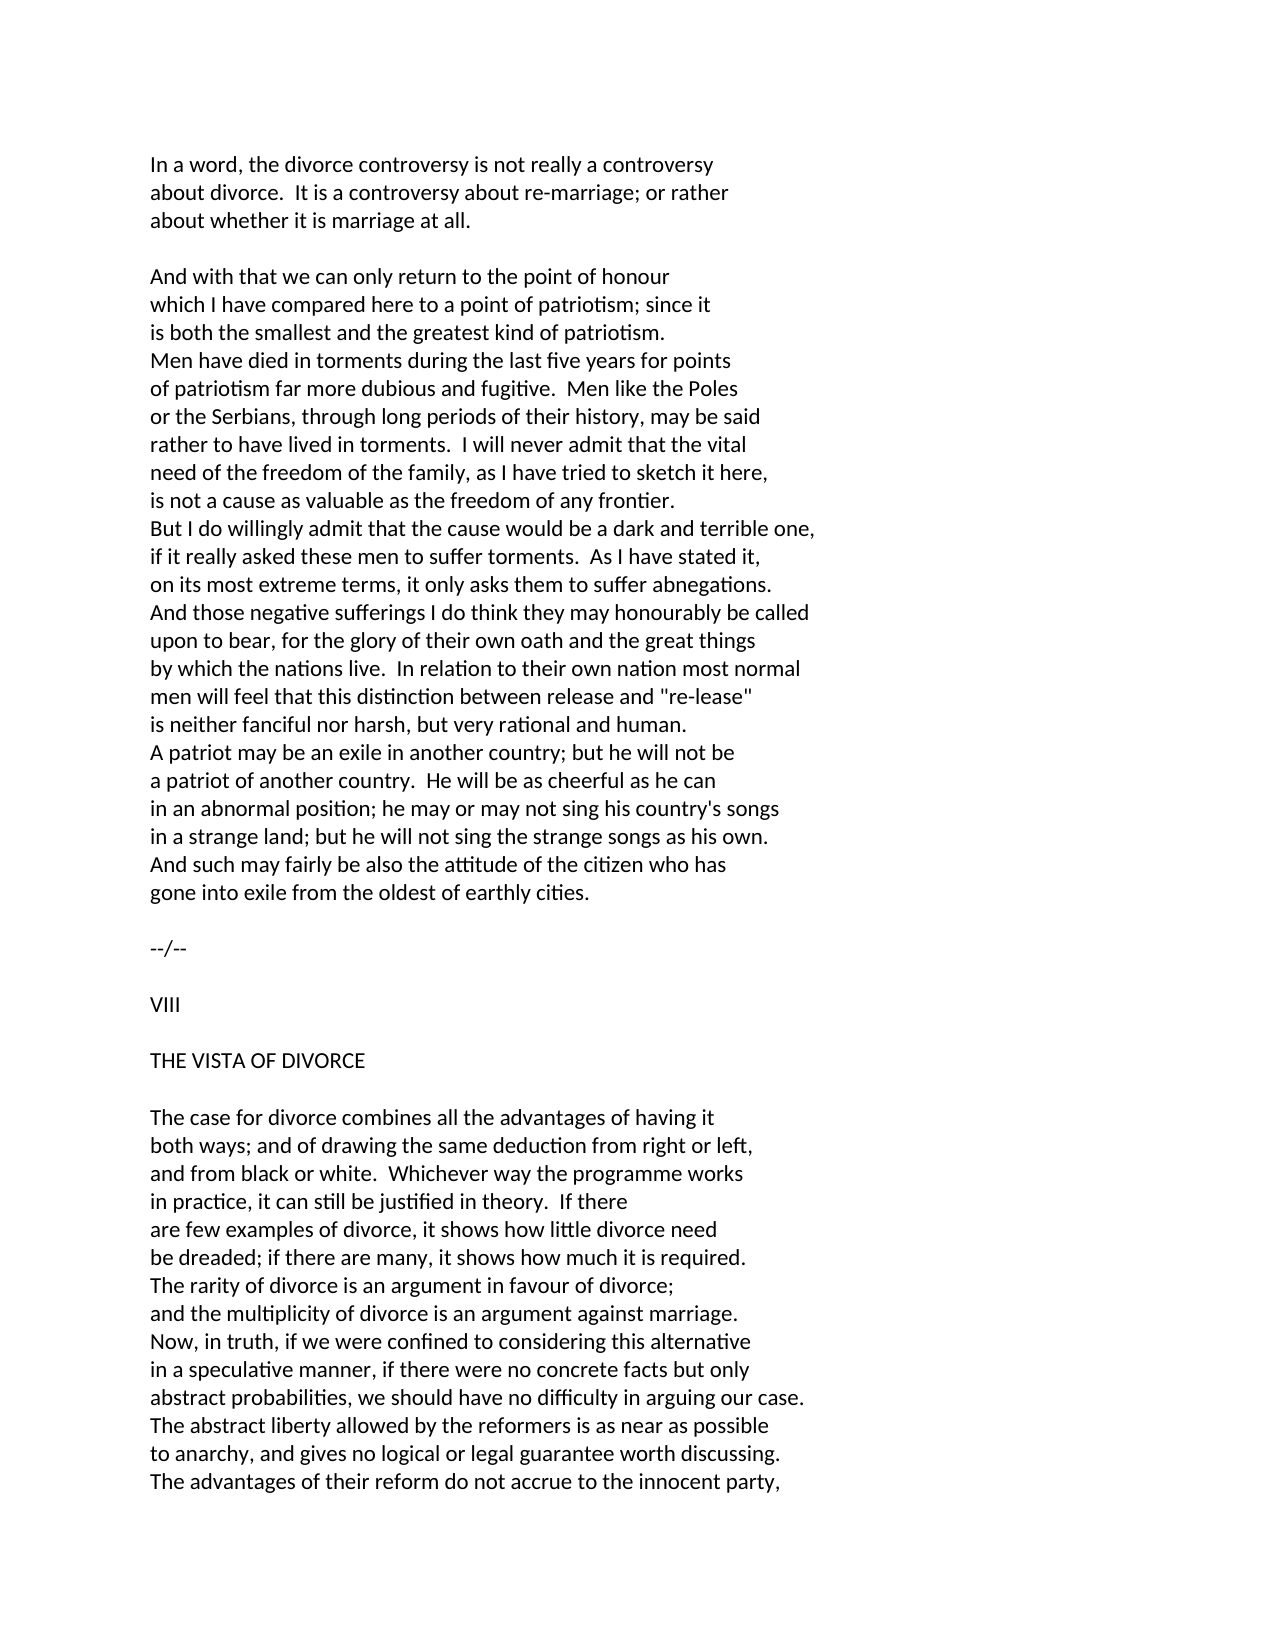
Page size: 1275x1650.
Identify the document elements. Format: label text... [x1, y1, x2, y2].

text men will feel that this distinction between release and "re-lease" [150, 682, 1125, 710]
text gone into exile from the oldest of earthly cities. [150, 878, 1125, 907]
text upon to bear, for the glory of their own oath and the great things [150, 626, 1125, 654]
text The case for divorce combines all the advantages of having it [150, 1103, 1125, 1131]
text THE VISTA OF DIVORCE [150, 1047, 1125, 1075]
text both ways; and of drawing the same deduction from right or left, [150, 1131, 1125, 1159]
text is both the smallest and the greatest kind of patriotism. [150, 318, 1125, 346]
text and the multiplicity of divorce is an argument against marriage. [150, 1299, 1125, 1327]
text and from black or white. Whichever way the programme works [150, 1159, 1125, 1187]
text And those negative sufferings I do think they may honourably be called [150, 598, 1125, 626]
text Now, in truth, if we were confined to considering this alternative [150, 1327, 1125, 1355]
text in practice, it can still be justified in theory. If there [150, 1187, 1125, 1215]
text of patriotism far more dubious and fugitive. Men like the Poles [150, 374, 1125, 402]
text a patriot of another country. He will be as cheerful as he can [150, 766, 1125, 794]
text A patriot may be an exile in another country; but he will not be [150, 738, 1125, 766]
text is not a cause as valuable as the freedom of any frontier. [150, 486, 1125, 514]
text The advantages of their reform do not accrue to the innocent party, [150, 1467, 1125, 1495]
text by which the nations live. In relation to their own nation most normal [150, 654, 1125, 682]
text The rarity of divorce is an argument in favour of divorce; [150, 1271, 1125, 1299]
text Men have died in torments during the last five years for points [150, 346, 1125, 374]
text The abstract liberty allowed by the reformers is as near as possible [150, 1411, 1125, 1439]
text to anarchy, and gives no logical or legal guarantee worth discussing. [150, 1439, 1125, 1467]
text about divorce. It is a controversy about re-marriage; or rather [150, 178, 1125, 206]
text --/-- [150, 934, 1125, 963]
text about whether it is marriage at all. [150, 206, 1125, 234]
text or the Serbians, through long periods of their history, may be said [150, 402, 1125, 430]
text on its most extreme terms, it only asks them to suffer abnegations. [150, 570, 1125, 598]
text But I do willingly admit that the cause would be a dark and terrible one, [150, 514, 1125, 542]
text is neither fanciful nor harsh, but very rational and human. [150, 710, 1125, 738]
text are few examples of divorce, it shows how little divorce need [150, 1215, 1125, 1243]
text abstract probabilities, we should have no difficulty in arguing our case. [150, 1383, 1125, 1411]
text And with that we can only return to the point of honour [150, 262, 1125, 290]
text In a word, the divorce controversy is not really a controversy [150, 150, 1125, 178]
text be dreaded; if there are many, it shows how much it is required. [150, 1243, 1125, 1271]
text And such may fairly be also the attitude of the citizen who has [150, 851, 1125, 878]
text in a speculative manner, if there were no concrete facts but only [150, 1355, 1125, 1383]
text rather to have lived in torments. I will never admit that the vital [150, 430, 1125, 458]
text in an abnormal position; he may or may not sing his country's songs [150, 794, 1125, 822]
text which I have compared here to a point of patriotism; since it [150, 290, 1125, 318]
text if it really asked these men to suffer torments. As I have stated it, [150, 542, 1125, 570]
text VIII [150, 991, 1125, 1019]
text need of the freedom of the family, as I have tried to sketch it here, [150, 458, 1125, 486]
text in a strange land; but he will not sing the strange songs as his own. [150, 822, 1125, 851]
